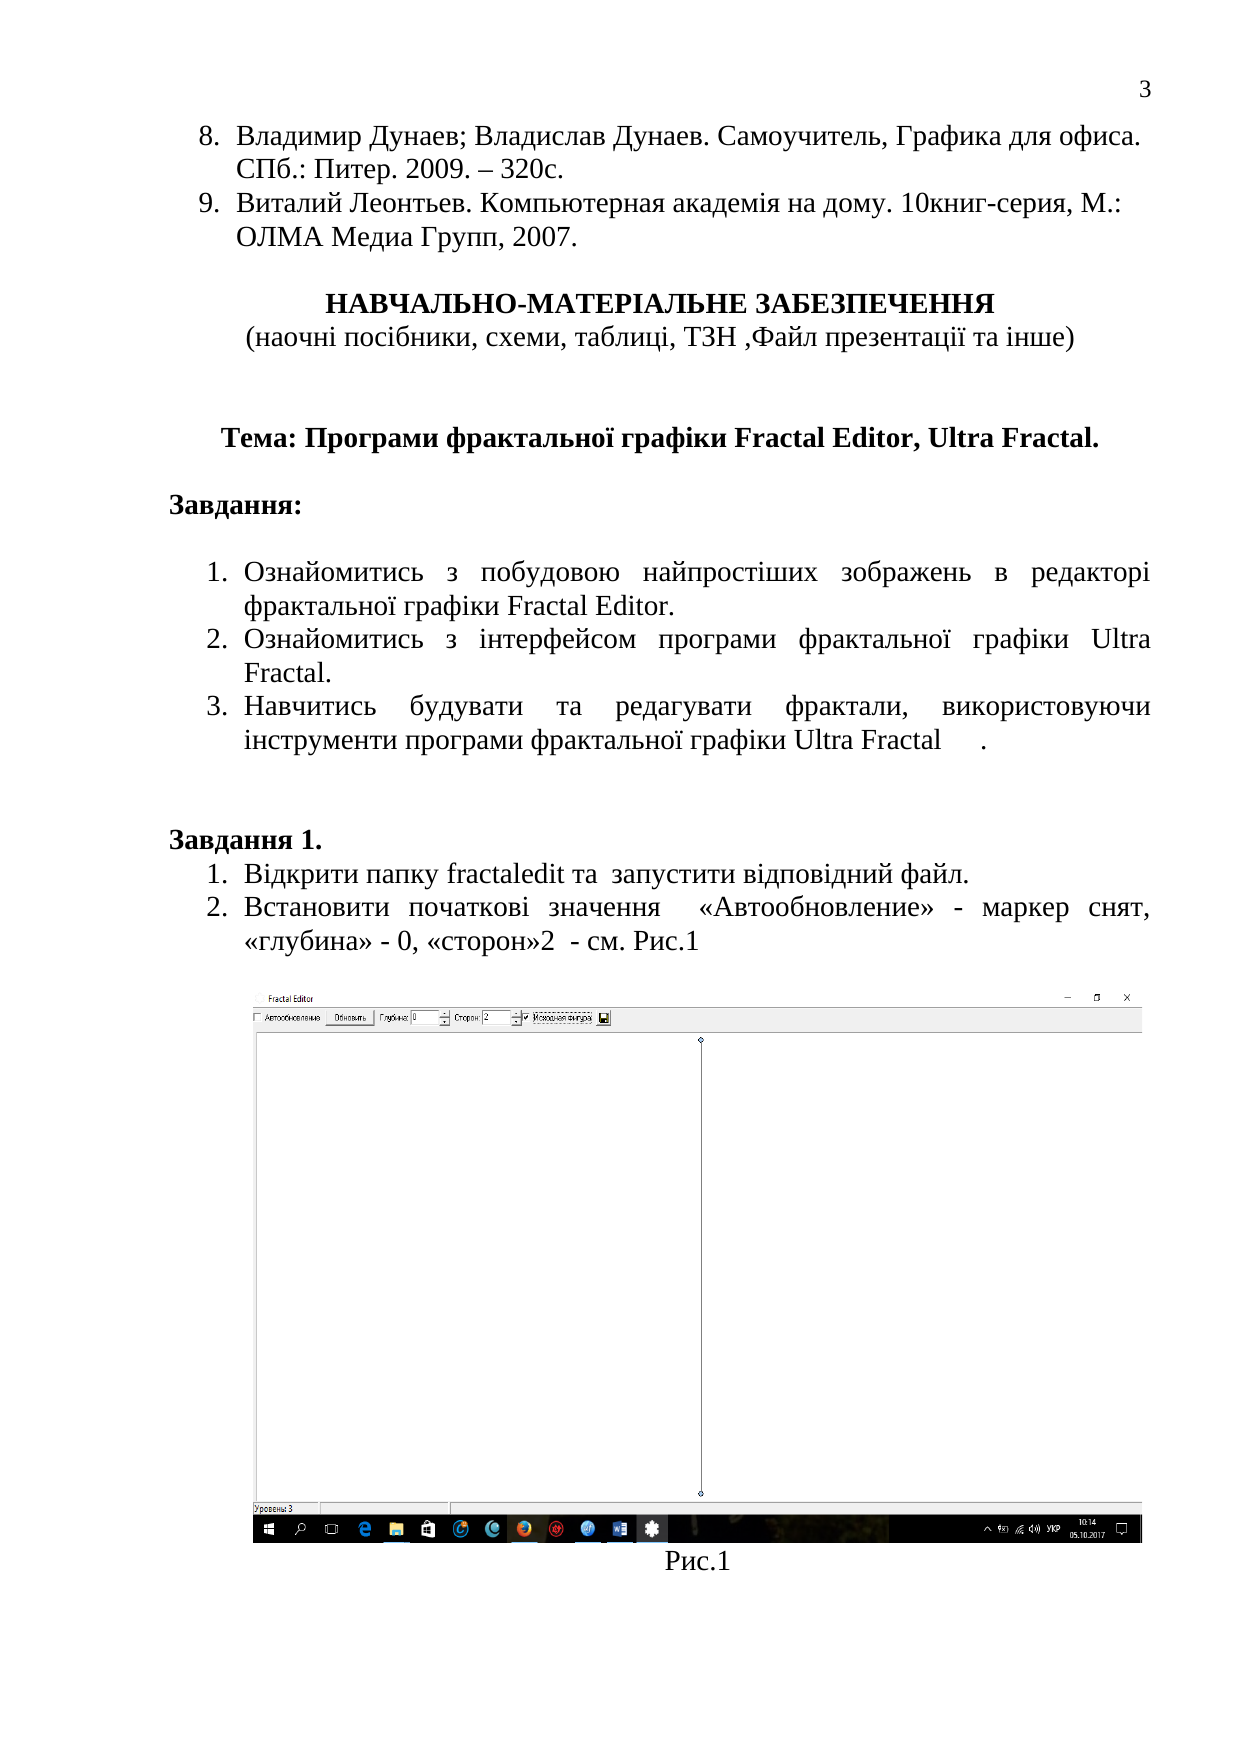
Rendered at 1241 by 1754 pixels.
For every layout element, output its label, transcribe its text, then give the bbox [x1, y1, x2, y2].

text (наочні посібники, схеми, таблиці, ТЗН ,Файл презентації та інше) [169, 319, 1152, 353]
subtitle Тема: Програми фрактальної графіки Fractal Editor, Ultra Fractal. [169, 420, 1152, 453]
subtitle Відкрити папку fractaledit та запустити відповідний файл. [206, 856, 1152, 889]
subtitle Ознайомитись з побудовою найпростіших зображень в редакторі фрактальної графіки Fractal Editor. [206, 554, 1152, 621]
subtitle Завдання 1. [169, 822, 1152, 856]
subtitle Встановити початкові значення «Автообновление» - маркер снят, «глубина» - 0, «сторон»2 - см. Рис.1 [206, 889, 1152, 957]
picture [253, 990, 1143, 1543]
subtitle Ознайомитись з інтерфейсом програми фрактальної графіки Ultra Fractal. [206, 621, 1152, 688]
list Владимир Дунаев; Владислав Дунаев. Самоучитель, Графика для офиса. СПб.: Питер. 2009. – 320с. [198, 118, 1152, 185]
subtitle Навчитись будувати та редагувати фрактали, використовуючи інструменти програми фрактальної графіки Ultra Fractal . [206, 688, 1152, 755]
subtitle Завдання: [169, 487, 1152, 521]
subtitle Рис.1 [244, 1543, 1152, 1576]
text НАВЧАЛЬНО-МАТЕРІАЛЬНЕ ЗАБЕЗПЕЧЕННЯ [169, 286, 1152, 319]
list Виталий Леонтьев. Компьютерная академія на дому. 10книг-серия, М.: ОЛМА Медиа Групп, 2007. [198, 185, 1152, 252]
